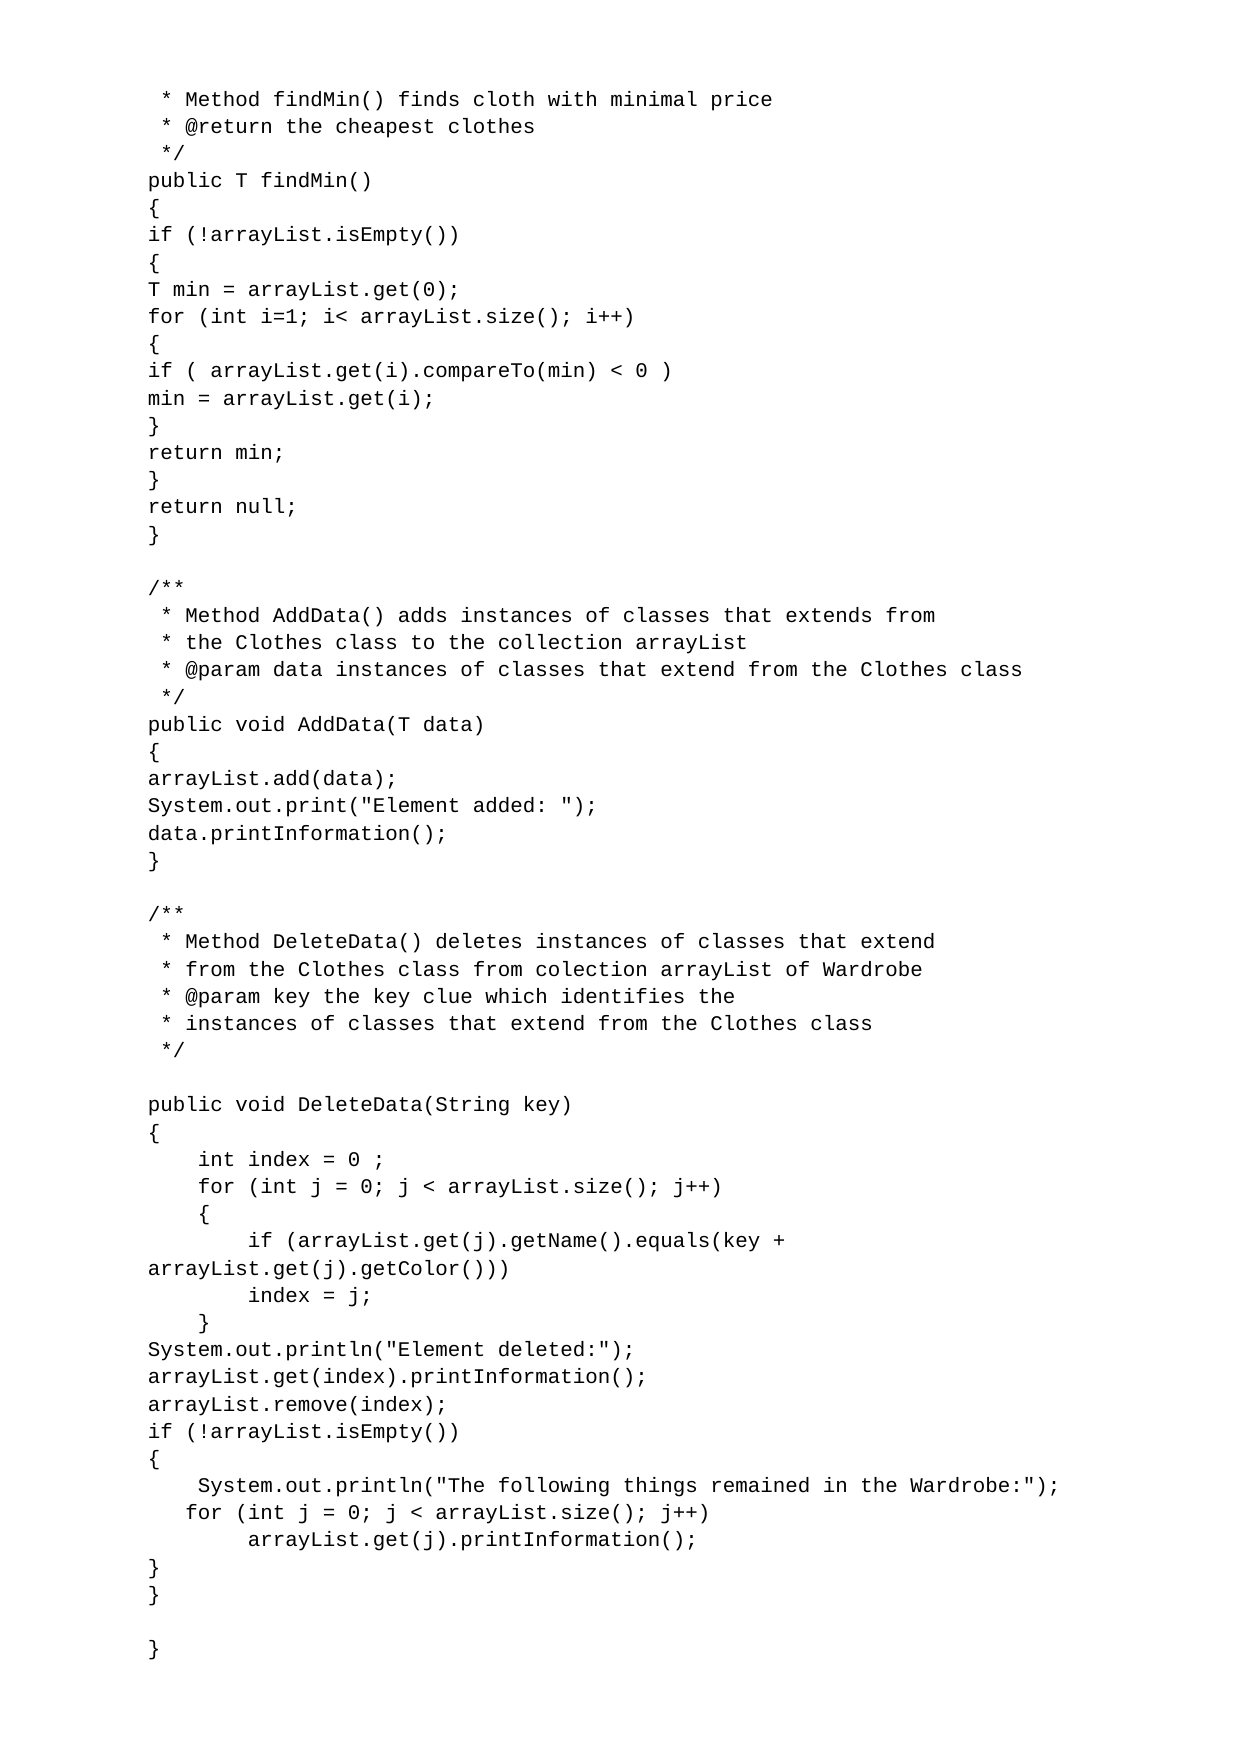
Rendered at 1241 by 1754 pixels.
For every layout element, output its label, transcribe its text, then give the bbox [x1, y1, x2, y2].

text * from the Clothes class from colection arrayList of Wardrobe [148, 958, 1152, 982]
text } [148, 469, 1152, 493]
text int index = 0 ; [148, 1149, 1152, 1172]
text for (int j = 0; j < arrayList.size(); j++) [148, 1502, 1152, 1526]
text { [148, 1122, 1152, 1145]
text index = j; [148, 1285, 1152, 1308]
text * Method DeleteData() deletes instances of classes that extend [148, 931, 1152, 955]
text } [148, 415, 1152, 438]
text } [148, 850, 1152, 873]
text min = arrayList.get(i); [148, 388, 1152, 411]
text return min; [148, 442, 1152, 466]
text T min = arrayList.get(0); [148, 279, 1152, 302]
text { [148, 1203, 1152, 1227]
text return null; [148, 496, 1152, 520]
text if (arrayList.get(j).getName().equals(key + arrayList.get(j).getColor())) [148, 1230, 1152, 1281]
text public T findMin() [148, 170, 1152, 194]
text */ [148, 143, 1152, 167]
text if (!arrayList.isEmpty()) [148, 1421, 1152, 1444]
text * @param data instances of classes that extend from the Clothes class [148, 659, 1152, 683]
text */ [148, 1040, 1152, 1064]
text public void DeleteData(String key) [148, 1094, 1152, 1118]
text * @param key the key clue which identifies the [148, 986, 1152, 1009]
text * @return the cheapest clothes [148, 116, 1152, 139]
text arrayList.get(index).printInformation(); [148, 1366, 1152, 1390]
text { [148, 252, 1152, 275]
text for (int j = 0; j < arrayList.size(); j++) [148, 1176, 1152, 1200]
text System.out.println("The following things remained in the Wardrobe:"); [148, 1475, 1152, 1499]
text /** [148, 904, 1152, 928]
text * Method findMin() finds cloth with minimal price [148, 88, 1152, 112]
text } [148, 1638, 1152, 1662]
text * instances of classes that extend from the Clothes class [148, 1013, 1152, 1037]
text arrayList.remove(index); [148, 1393, 1152, 1417]
text * the Clothes class to the collection arrayList [148, 632, 1152, 656]
text System.out.println("Element deleted:"); [148, 1339, 1152, 1363]
text data.printInformation(); [148, 823, 1152, 846]
text { [148, 741, 1152, 765]
text } [148, 1584, 1152, 1607]
text if ( arrayList.get(i).compareTo(min) < 0 ) [148, 360, 1152, 384]
text arrayList.add(data); [148, 768, 1152, 792]
text { [148, 333, 1152, 357]
text { [148, 197, 1152, 221]
text */ [148, 687, 1152, 710]
text System.out.print("Element added: "); [148, 795, 1152, 819]
text * Method AddData() adds instances of classes that extends from [148, 605, 1152, 629]
text } [148, 1312, 1152, 1336]
text /** [148, 578, 1152, 602]
text for (int i=1; i< arrayList.size(); i++) [148, 306, 1152, 330]
text public void AddData(T data) [148, 714, 1152, 737]
text } [148, 1557, 1152, 1580]
text } [148, 523, 1152, 547]
text if (!arrayList.isEmpty()) [148, 224, 1152, 248]
text { [148, 1448, 1152, 1472]
text arrayList.get(j).printInformation(); [148, 1529, 1152, 1553]
